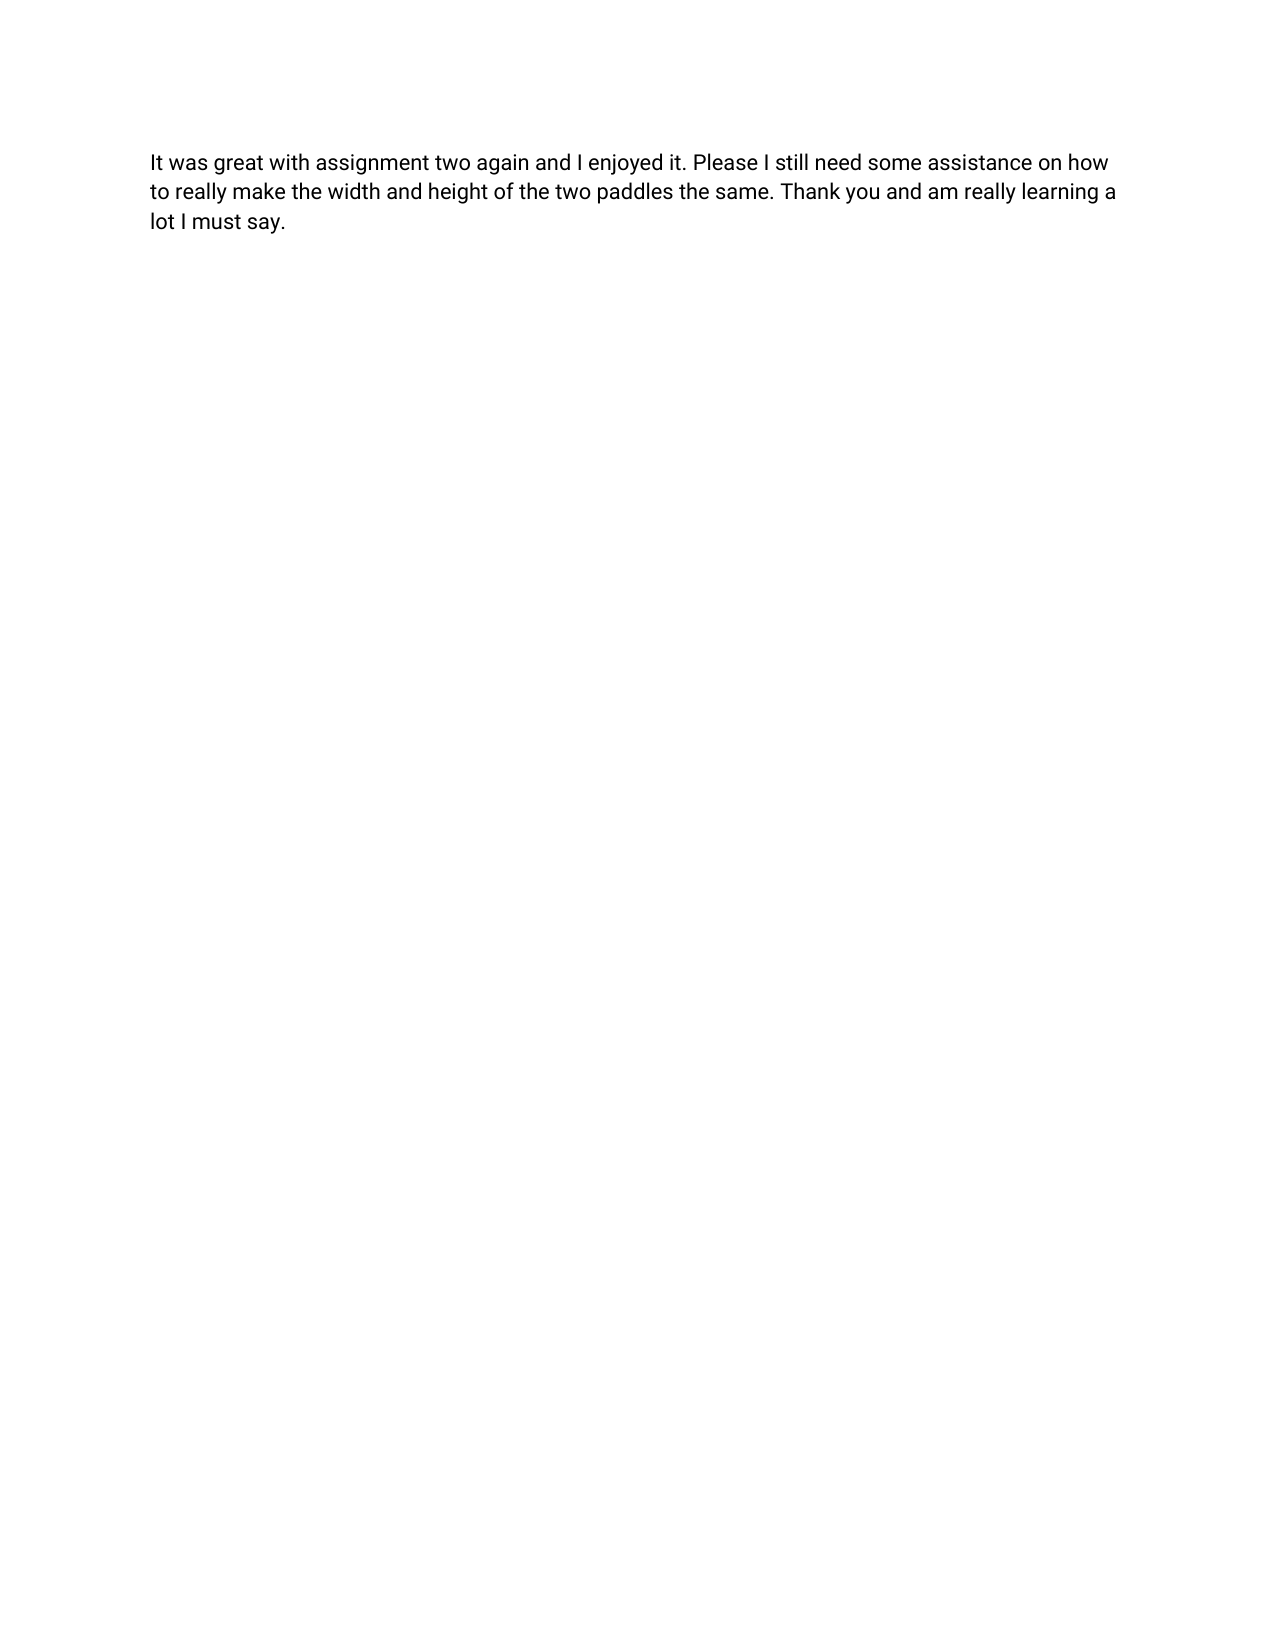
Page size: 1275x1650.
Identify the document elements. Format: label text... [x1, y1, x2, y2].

text It was great with assignment two again and I enjoyed it. Please I still need some assistance on how to really make the width and height of the two paddles the same. Thank you and am really learning a lot I must say. [150, 150, 1125, 234]
